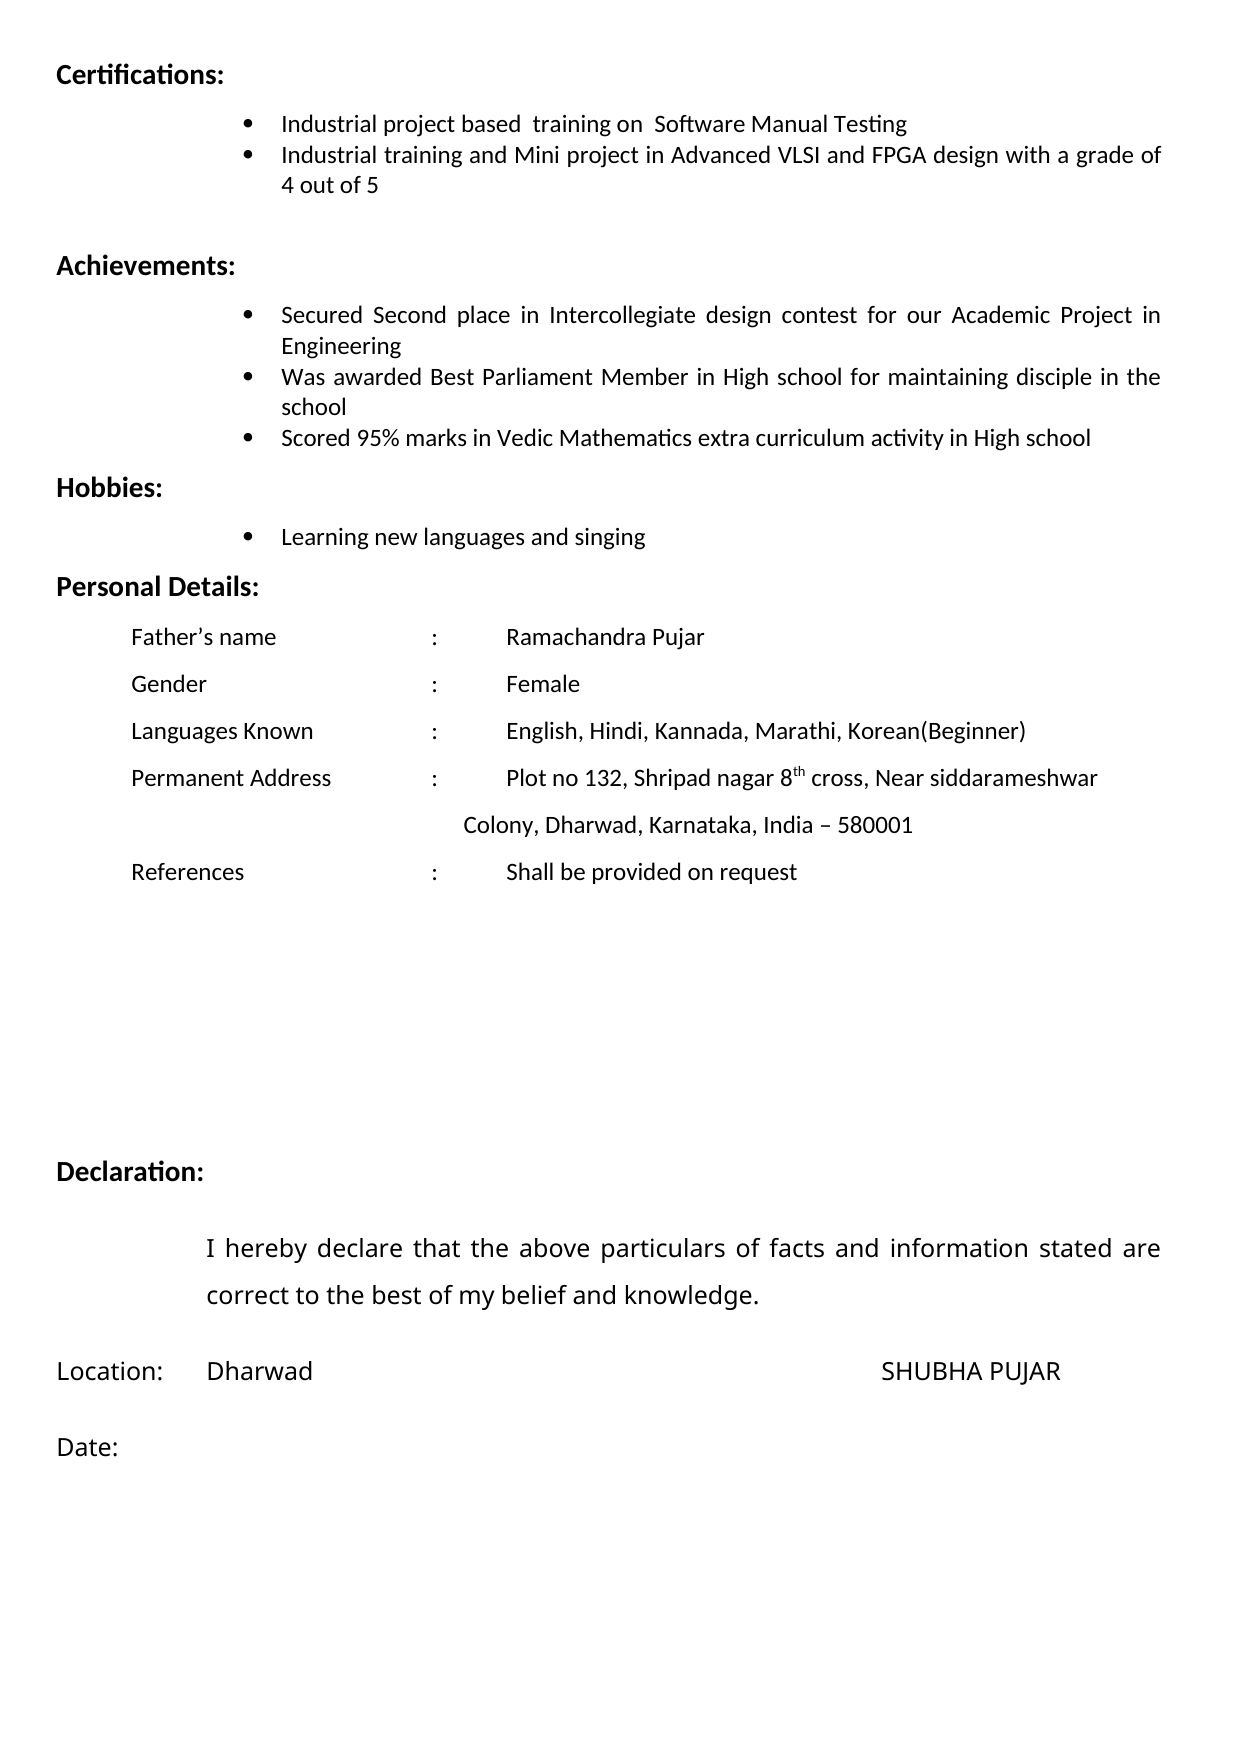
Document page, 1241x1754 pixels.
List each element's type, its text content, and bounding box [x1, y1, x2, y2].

text Personal Details: [56, 568, 1162, 604]
text References : Shall be provided on request [56, 857, 1162, 887]
text Location: Dharwad SHUBHA PUJAR [56, 1341, 1162, 1388]
text Colony, Dharwad, Karnataka, India – 580001 [56, 809, 1162, 840]
text I hereby declare that the above particulars of facts and information stated are correct to the best of my belief and knowledge. [206, 1218, 1162, 1312]
text Declaration: [56, 1142, 1162, 1189]
list Scored 95% marks in Vedic Mathematics extra curriculum activity in High school [244, 422, 1162, 452]
list Secured Second place in Intercollegiate design contest for our Academic Project in Engineering [244, 299, 1162, 361]
text Permanent Address : Plot no 132, Shripad nagar 8th cross, Near siddarameshwar [56, 762, 1162, 793]
list Industrial project based training on Software Manual Testing [244, 108, 1162, 139]
text Gender : Female [56, 668, 1162, 698]
text Hobbies: [56, 469, 1162, 504]
list Learning new languages and singing [244, 521, 1162, 552]
list Was awarded Best Parliament Member in High school for maintaining disciple in the school [244, 361, 1162, 422]
list Industrial training and Mini project in Advanced VLSI and FPGA design with a grade of 4 out of 5 [244, 139, 1162, 200]
text Achievements: [56, 247, 1162, 283]
text Certifications: [56, 56, 1162, 92]
text Father’s name : Ramachandra Pujar [56, 621, 1162, 651]
text Languages Known : English, Hindi, Kannada, Marathi, Korean(Beginner) [56, 715, 1162, 746]
text Date: [56, 1417, 1162, 1464]
